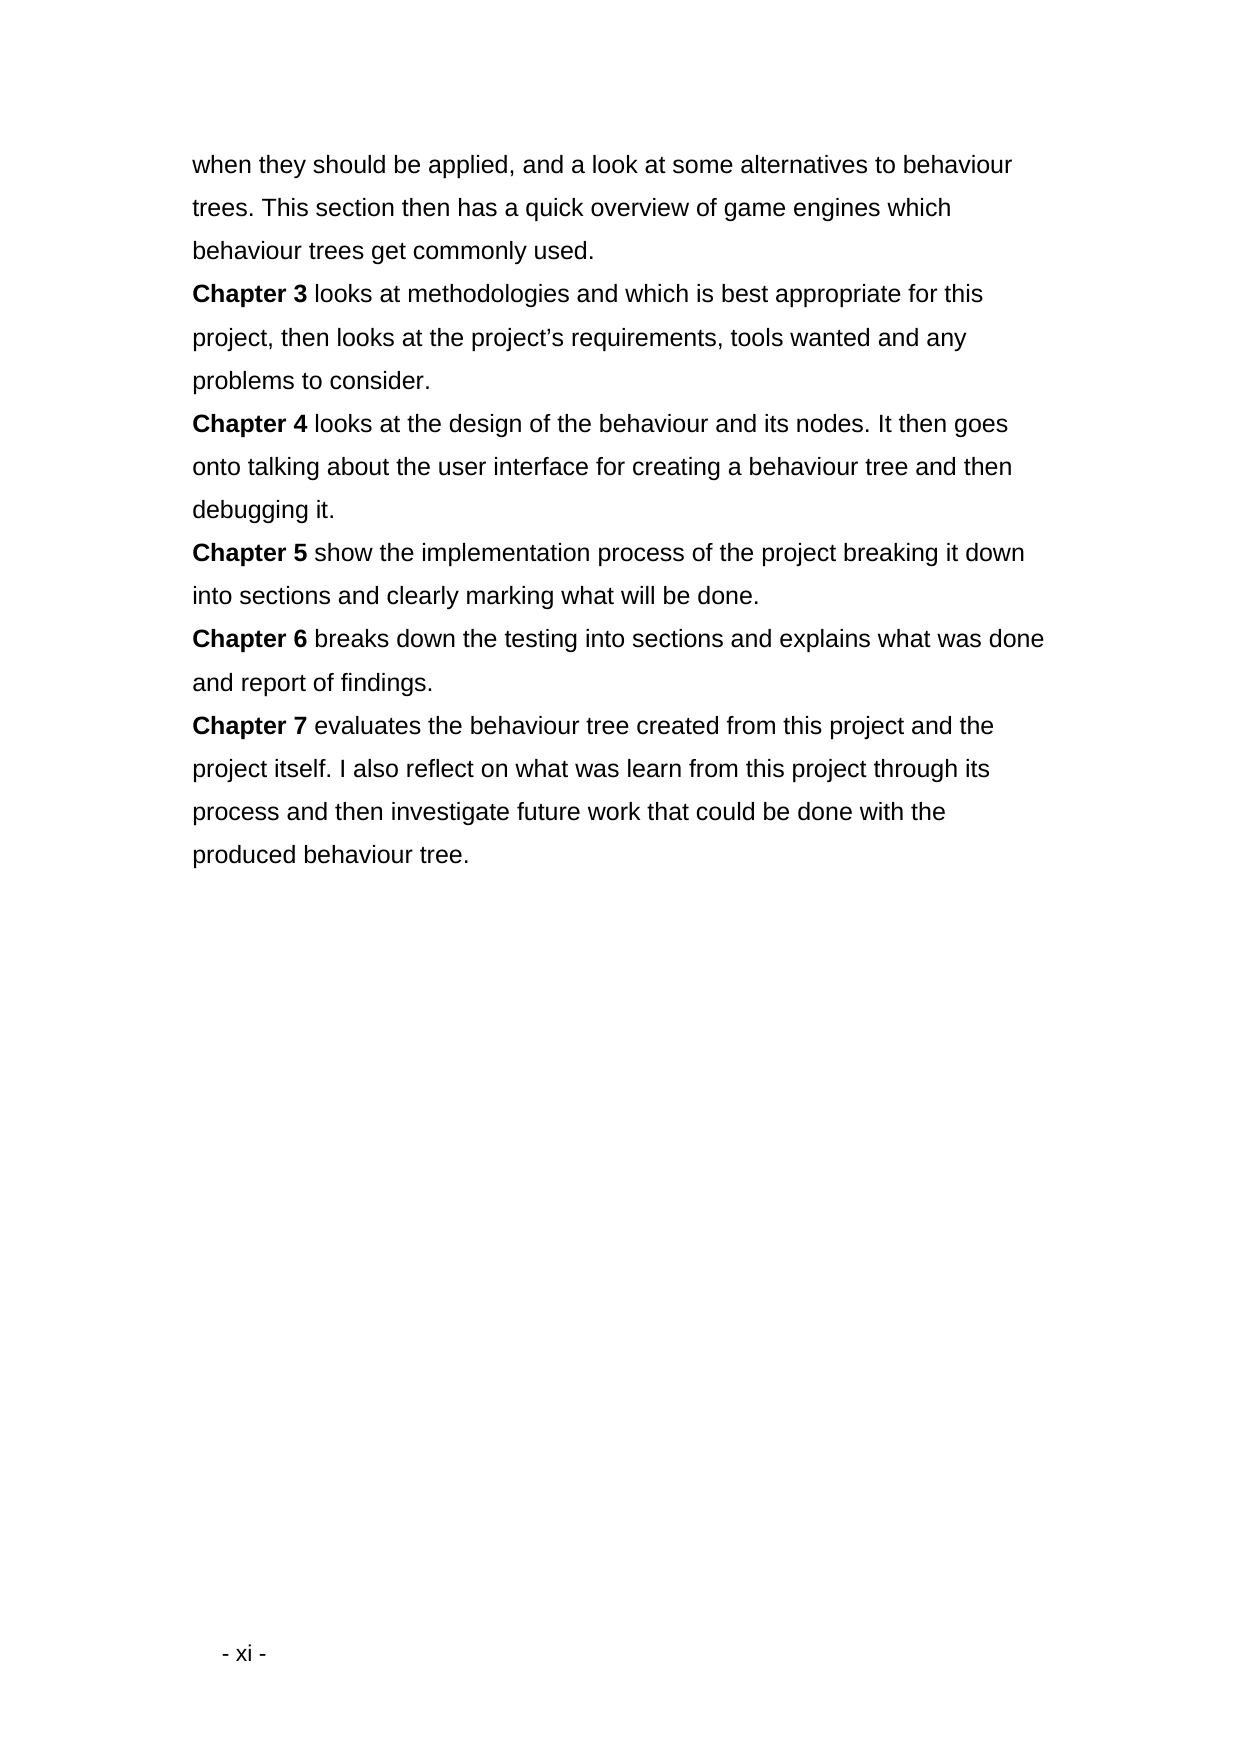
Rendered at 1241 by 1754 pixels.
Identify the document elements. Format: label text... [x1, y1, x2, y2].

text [192, 150, 1048, 265]
text Chapter 7 evaluates the behaviour tree created from this project and the project itself. I also reflect on what was learn from this project through its process and then investigate future work that could be done with the produced behaviour tree. [192, 711, 1048, 869]
text Chapter 4 looks at the design of the behaviour and its nodes. It then goes onto talking about the user interface for creating a behaviour tree and then debugging it. [192, 409, 1048, 524]
text Chapter 6 breaks down the testing into sections and explains what was done and report of findings. [192, 624, 1048, 696]
text Chapter 3 looks at methodologies and which is best appropriate for this project, then looks at the project’s requirements, tools wanted and any problems to consider. [192, 279, 1048, 394]
text Chapter 5 show the implementation process of the project breaking it down into sections and clearly marking what will be done. [192, 538, 1048, 610]
